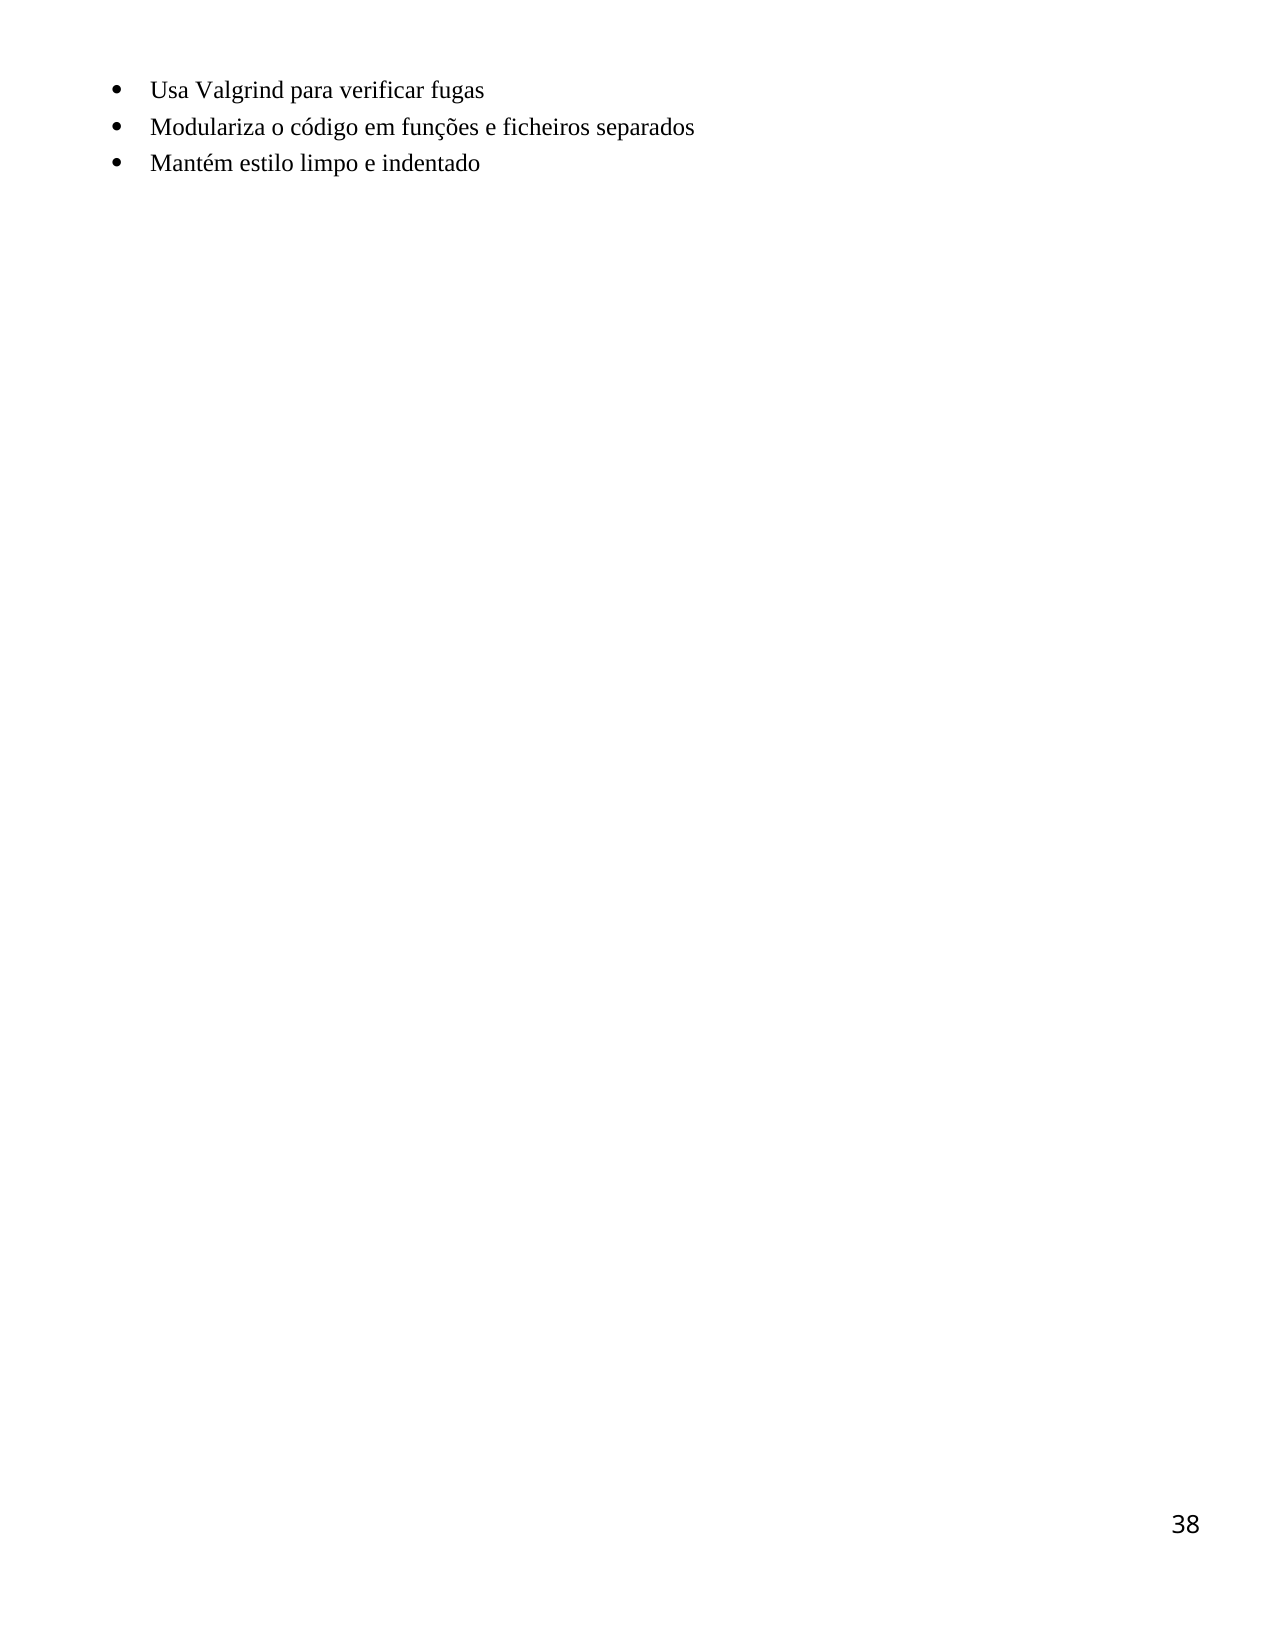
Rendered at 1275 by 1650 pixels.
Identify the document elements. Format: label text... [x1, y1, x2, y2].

list Usa Valgrind para verificar fugas [112, 75, 1200, 104]
list Modulariza o código em funções e ficheiros separados [112, 112, 1200, 141]
list Mantém estilo limpo e indentado [112, 148, 1200, 177]
